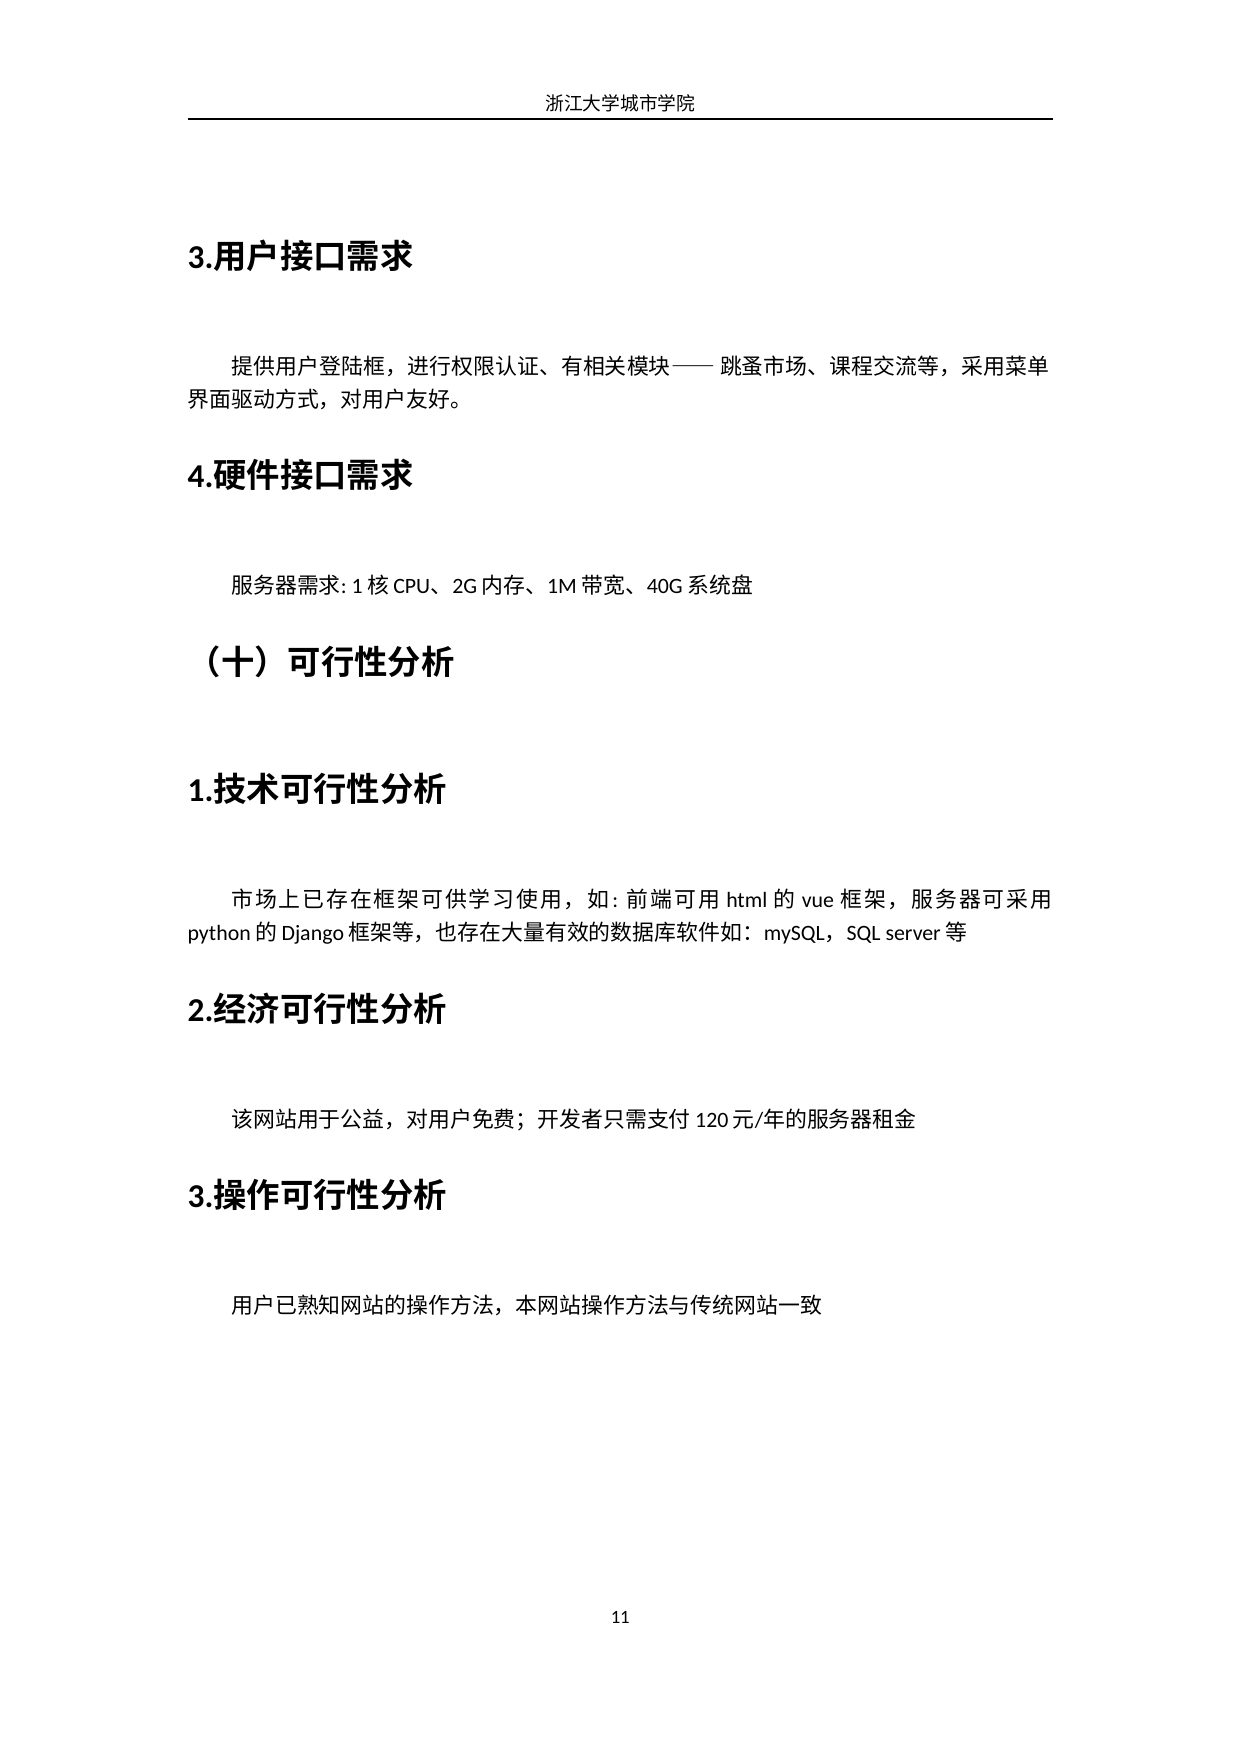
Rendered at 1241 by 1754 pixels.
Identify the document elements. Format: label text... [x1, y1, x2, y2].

text 用户已熟知网站的操作方法，本网站操作方法与传统网站一致 [187, 1288, 1053, 1321]
subtitle 1.技术可行性分析 [187, 755, 1053, 820]
subtitle 4.硬件接口需求 [187, 441, 1053, 506]
subtitle （十）可行性分析 [187, 628, 1053, 693]
text 市场上已存在框架可供学习使用，如: 前端可用html的vue框架，服务器可采用python的Django框架等，也存在大量有效的数据库软件如：mySQL，SQL server等 [187, 882, 1053, 947]
text 提供用户登陆框，进行权限认证、有相关模块—— 跳蚤市场、课程交流等，采用菜单界面驱动方式，对用户友好。 [187, 349, 1053, 414]
text 服务器需求: 1核CPU、2G内存、1M带宽、40G系统盘 [187, 568, 1053, 601]
subtitle 2.经济可行性分析 [187, 974, 1053, 1039]
subtitle 3.用户接口需求 [187, 222, 1053, 287]
subtitle 3.操作可行性分析 [187, 1161, 1053, 1226]
text 该网站用于公益，对用户免费；开发者只需支付120元/年的服务器租金 [187, 1101, 1053, 1134]
